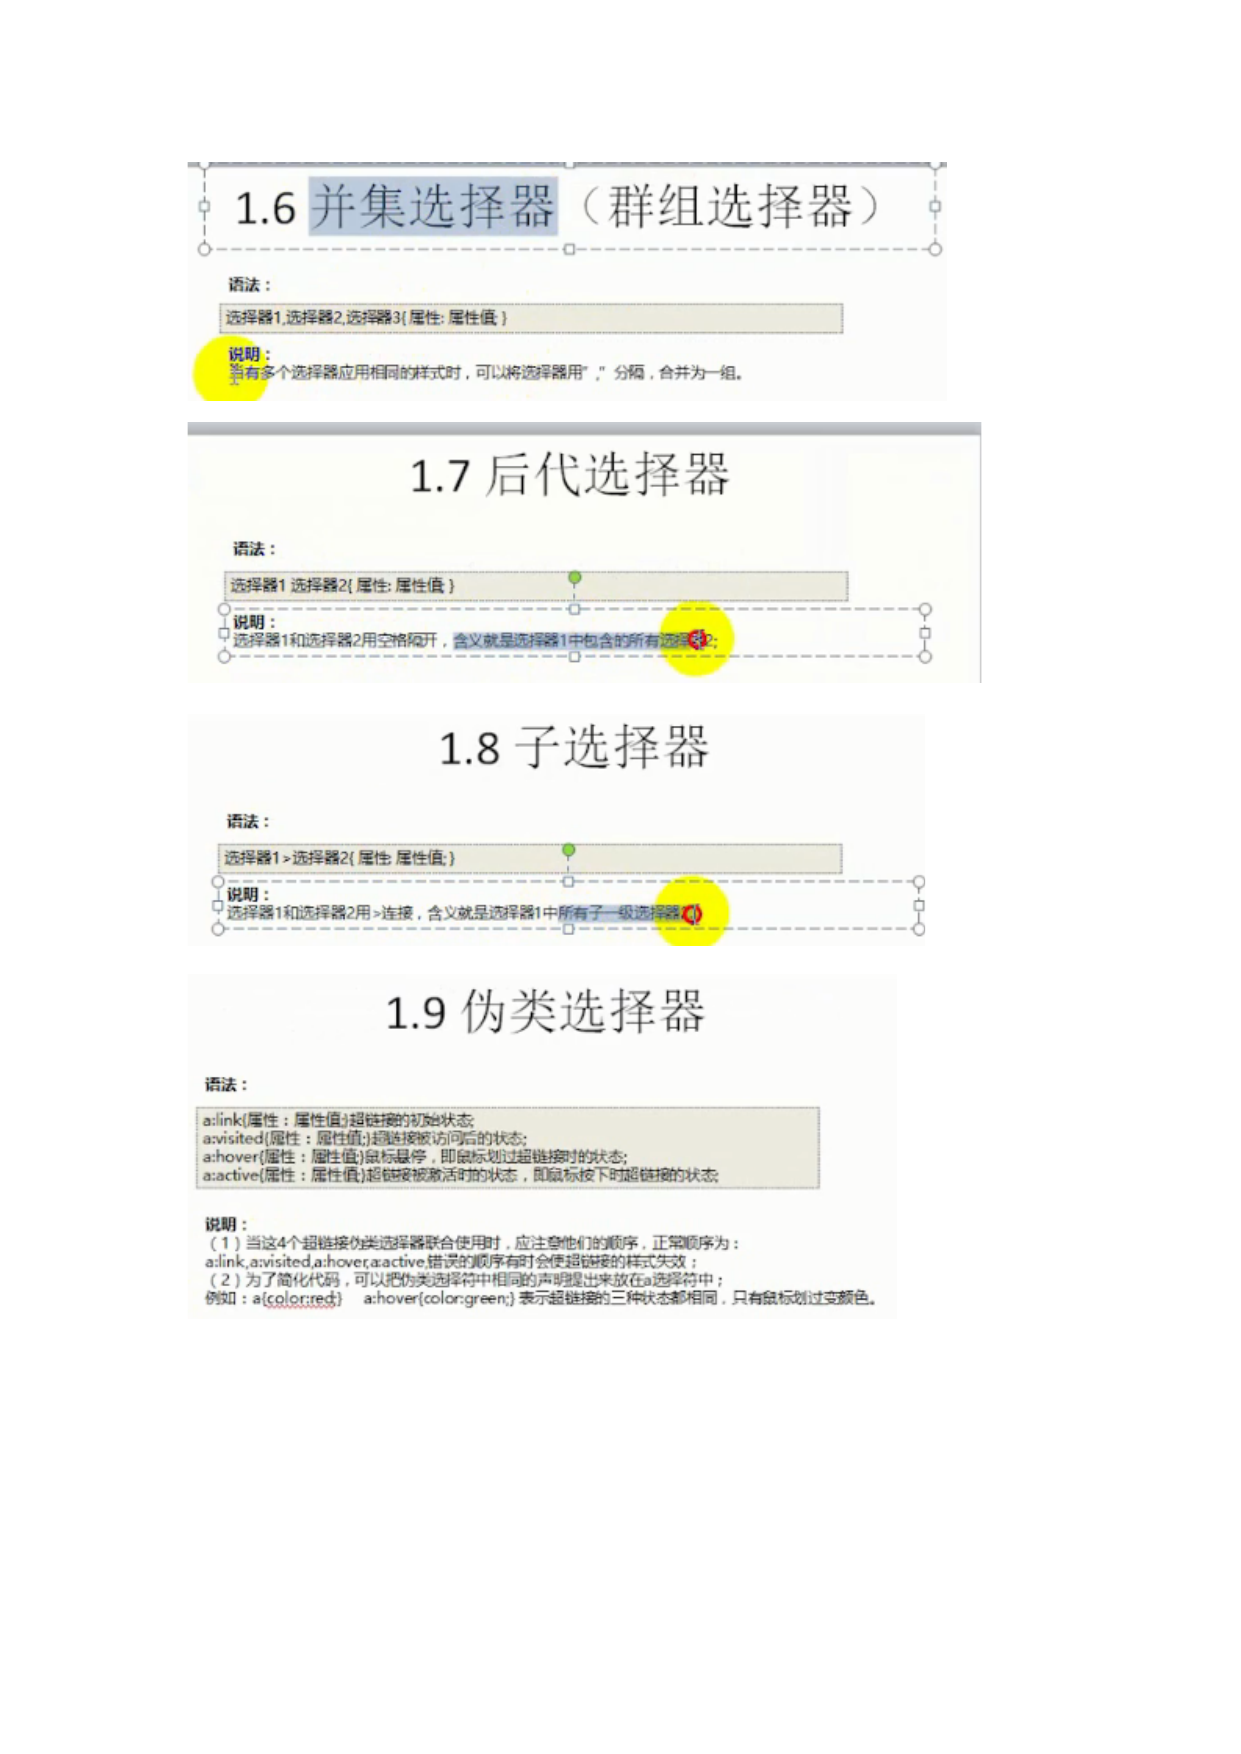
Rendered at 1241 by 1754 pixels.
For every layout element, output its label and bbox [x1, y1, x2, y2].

picture [187, 974, 897, 1319]
picture [187, 714, 926, 946]
picture [187, 162, 947, 401]
picture [187, 422, 982, 683]
